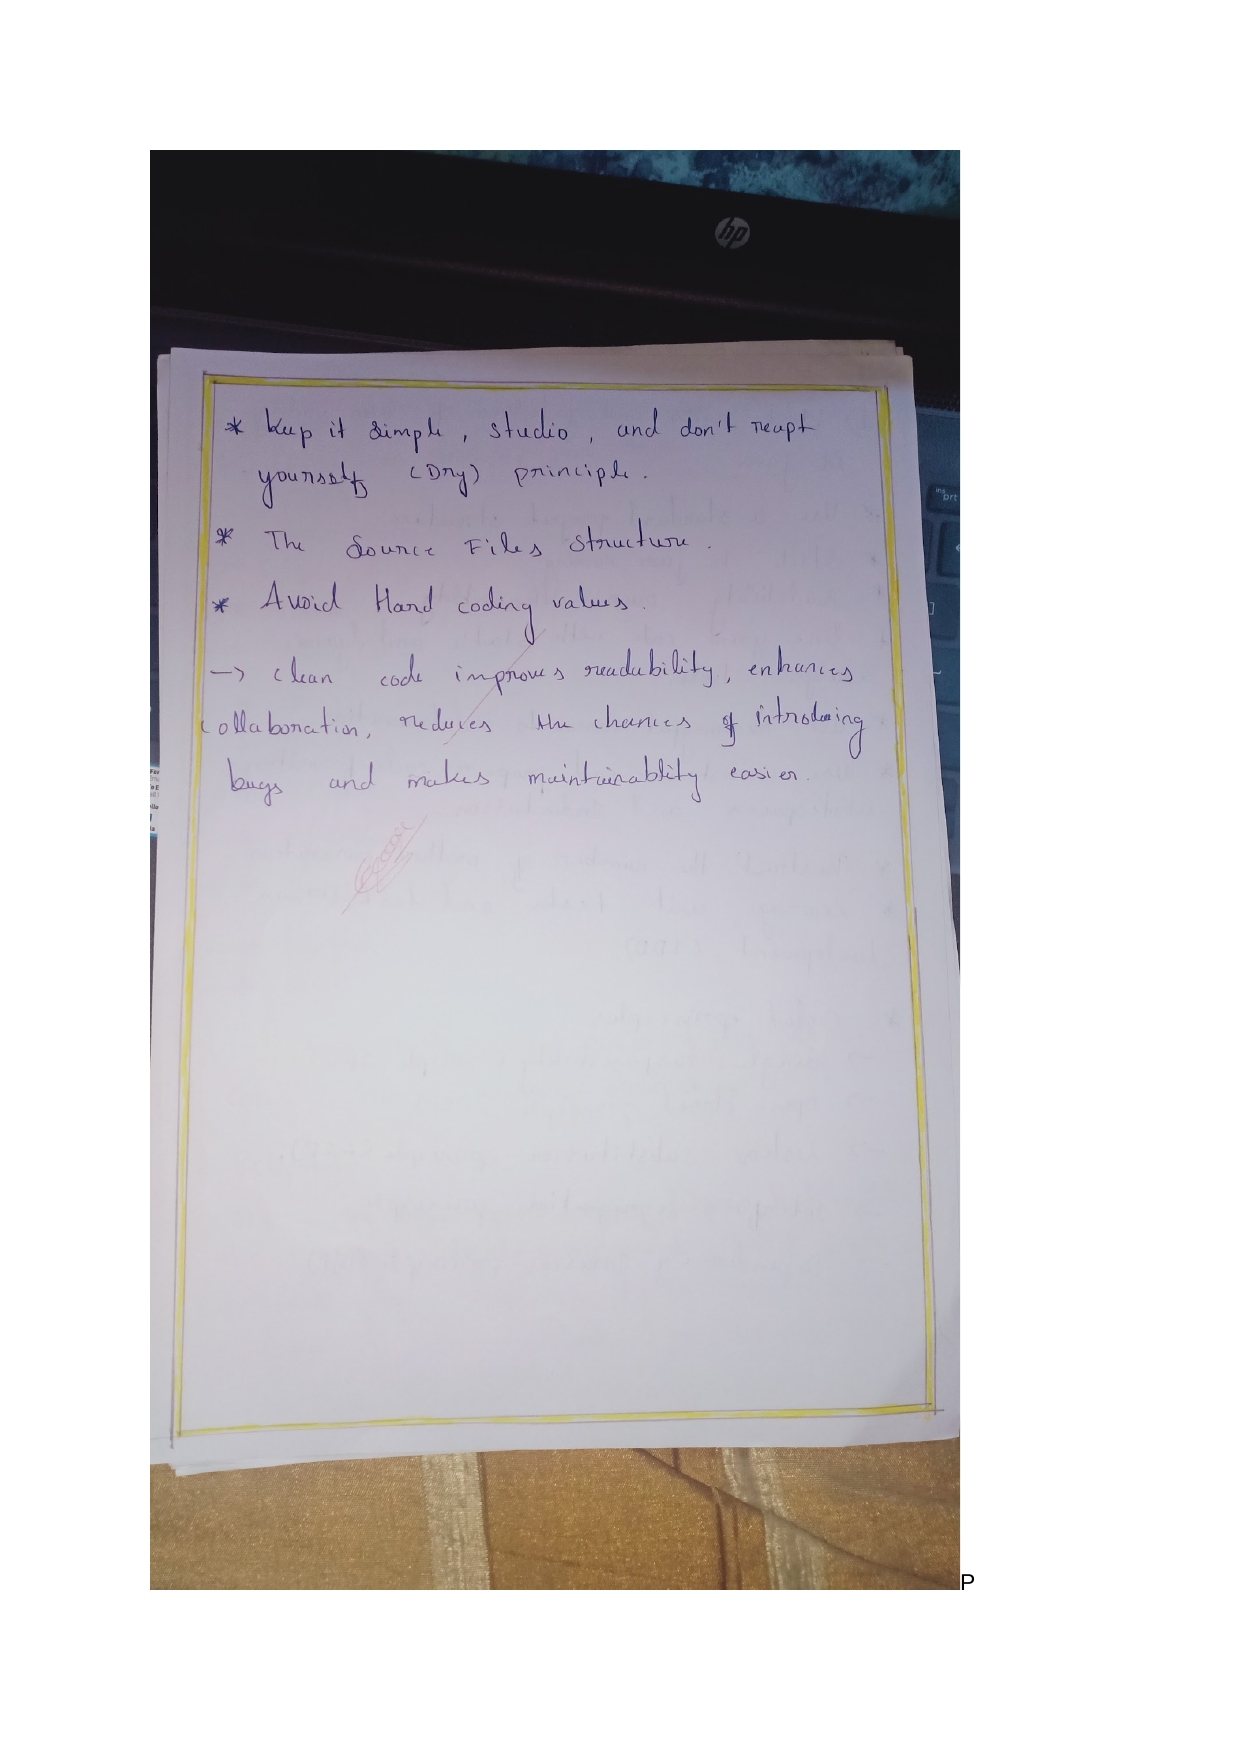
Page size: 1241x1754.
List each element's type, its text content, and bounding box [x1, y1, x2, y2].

picture [150, 150, 961, 1590]
